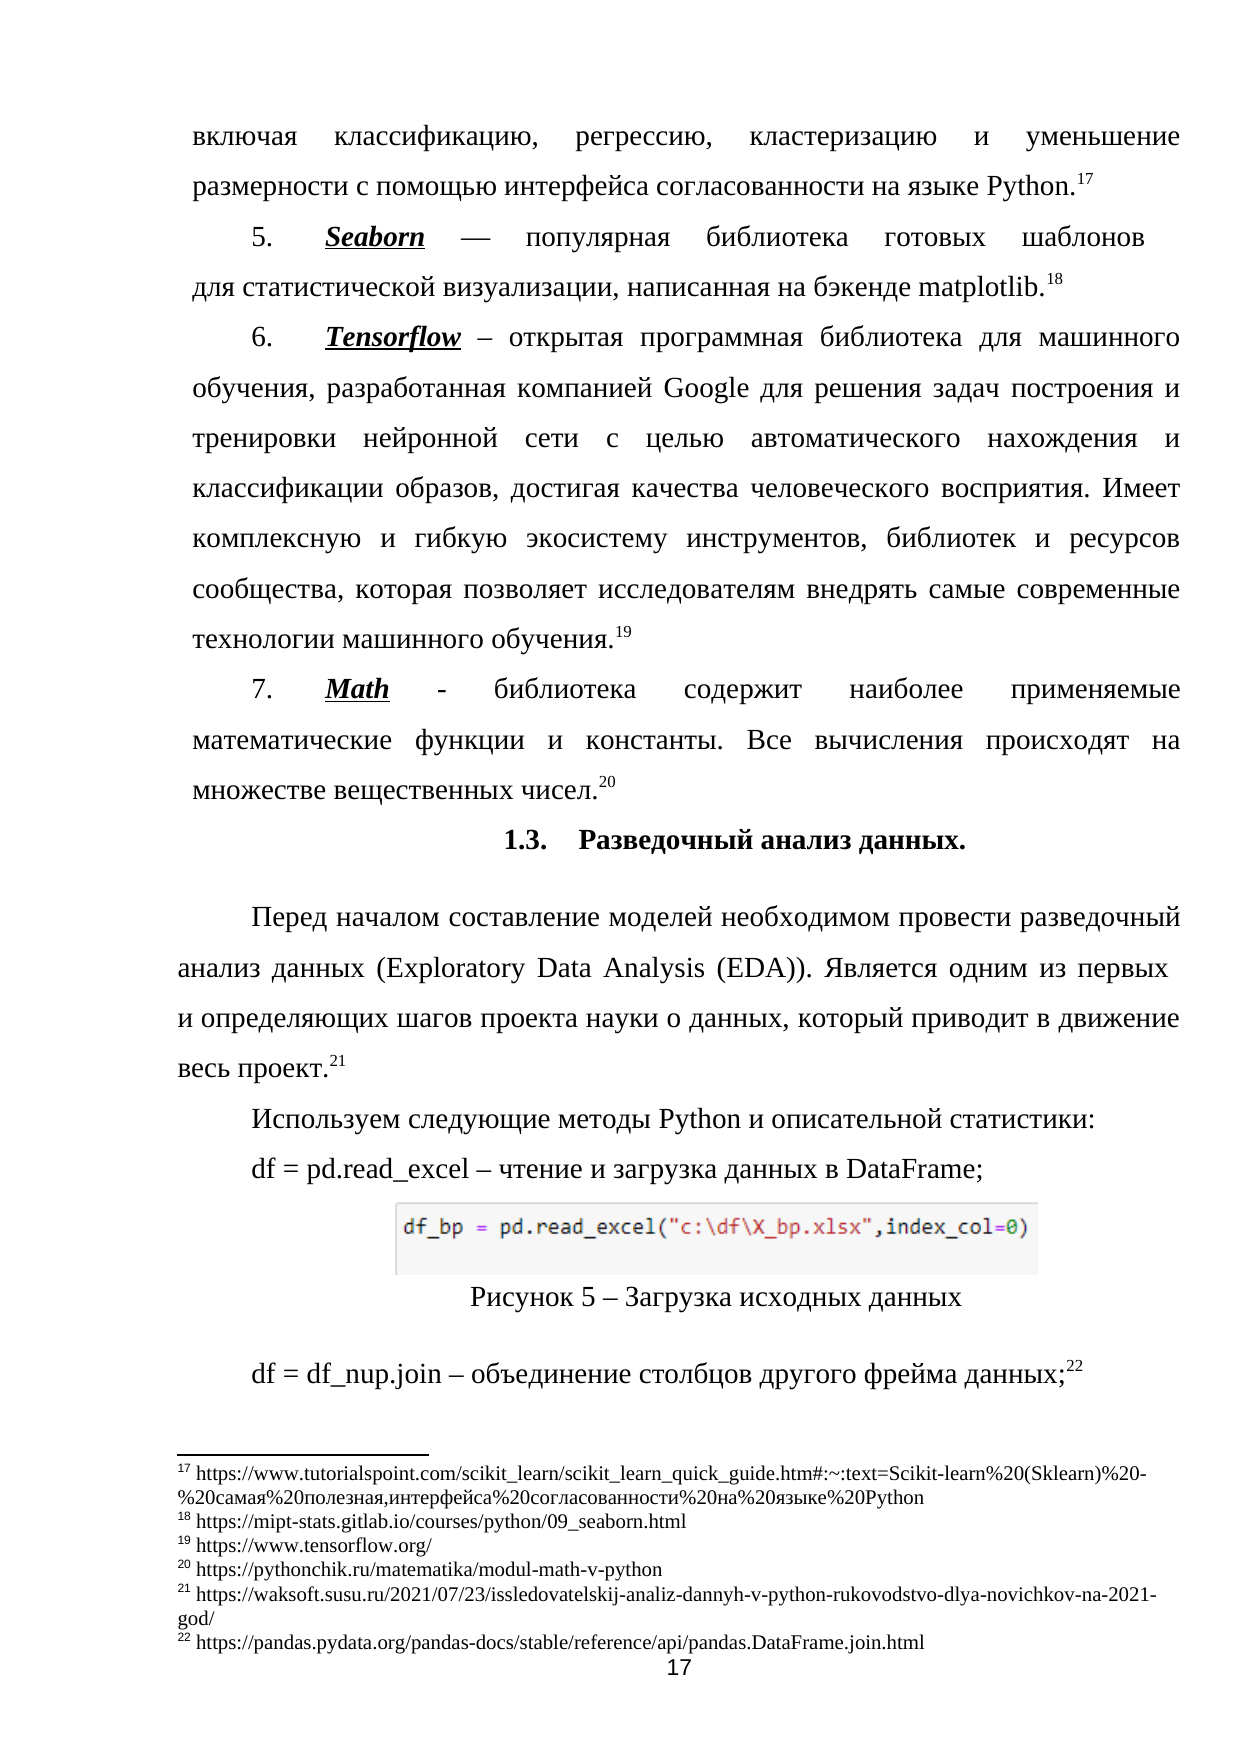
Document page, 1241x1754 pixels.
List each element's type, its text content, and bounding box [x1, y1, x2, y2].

list Seaborn — популярная библиотека готовых шаблонов для статистической визуализации, написанная на бэкенде matplotlib. [192, 219, 1181, 303]
list Разведочный анализ данных. [288, 822, 1181, 856]
text df = df_nup.join – объединение столбцов другого фрейма данных; [177, 1356, 1181, 1389]
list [192, 118, 1181, 202]
text df = pd.read_excel – чтение и загрузка данных в DataFrame; [177, 1151, 1181, 1185]
text Перед началом составление моделей необходимом провести разведочный анализ данных (Exploratory Data Analysis (EDA)). Является одним из первых и определяющих шагов проекта науки о данных, который приводит в движение весь проект. [177, 899, 1181, 1084]
list Math - библиотека содержит наиболее применяемые математические функции и константы. Все вычисления происходят на множестве вещественных чисел. [192, 672, 1181, 806]
picture [394, 1201, 1038, 1275]
text Рисунок 5 – Загрузка исходных данных [177, 1279, 1181, 1312]
text Используем следующие методы Python и описательной статистики: [177, 1101, 1181, 1134]
list Tensorflow – открытая программная библиотека для машинного обучения, разработанная компанией Google для решения задач построения и тренировки нейронной сети с целью автоматического нахождения и классификации образов, достигая качества человеческого восприятия. Имеет комплексную и гибкую экосистему инструментов, библиотек и ресурсов сообщества, которая позволяет исследователям внедрять самые современные технологии машинного обучения. [192, 319, 1181, 655]
